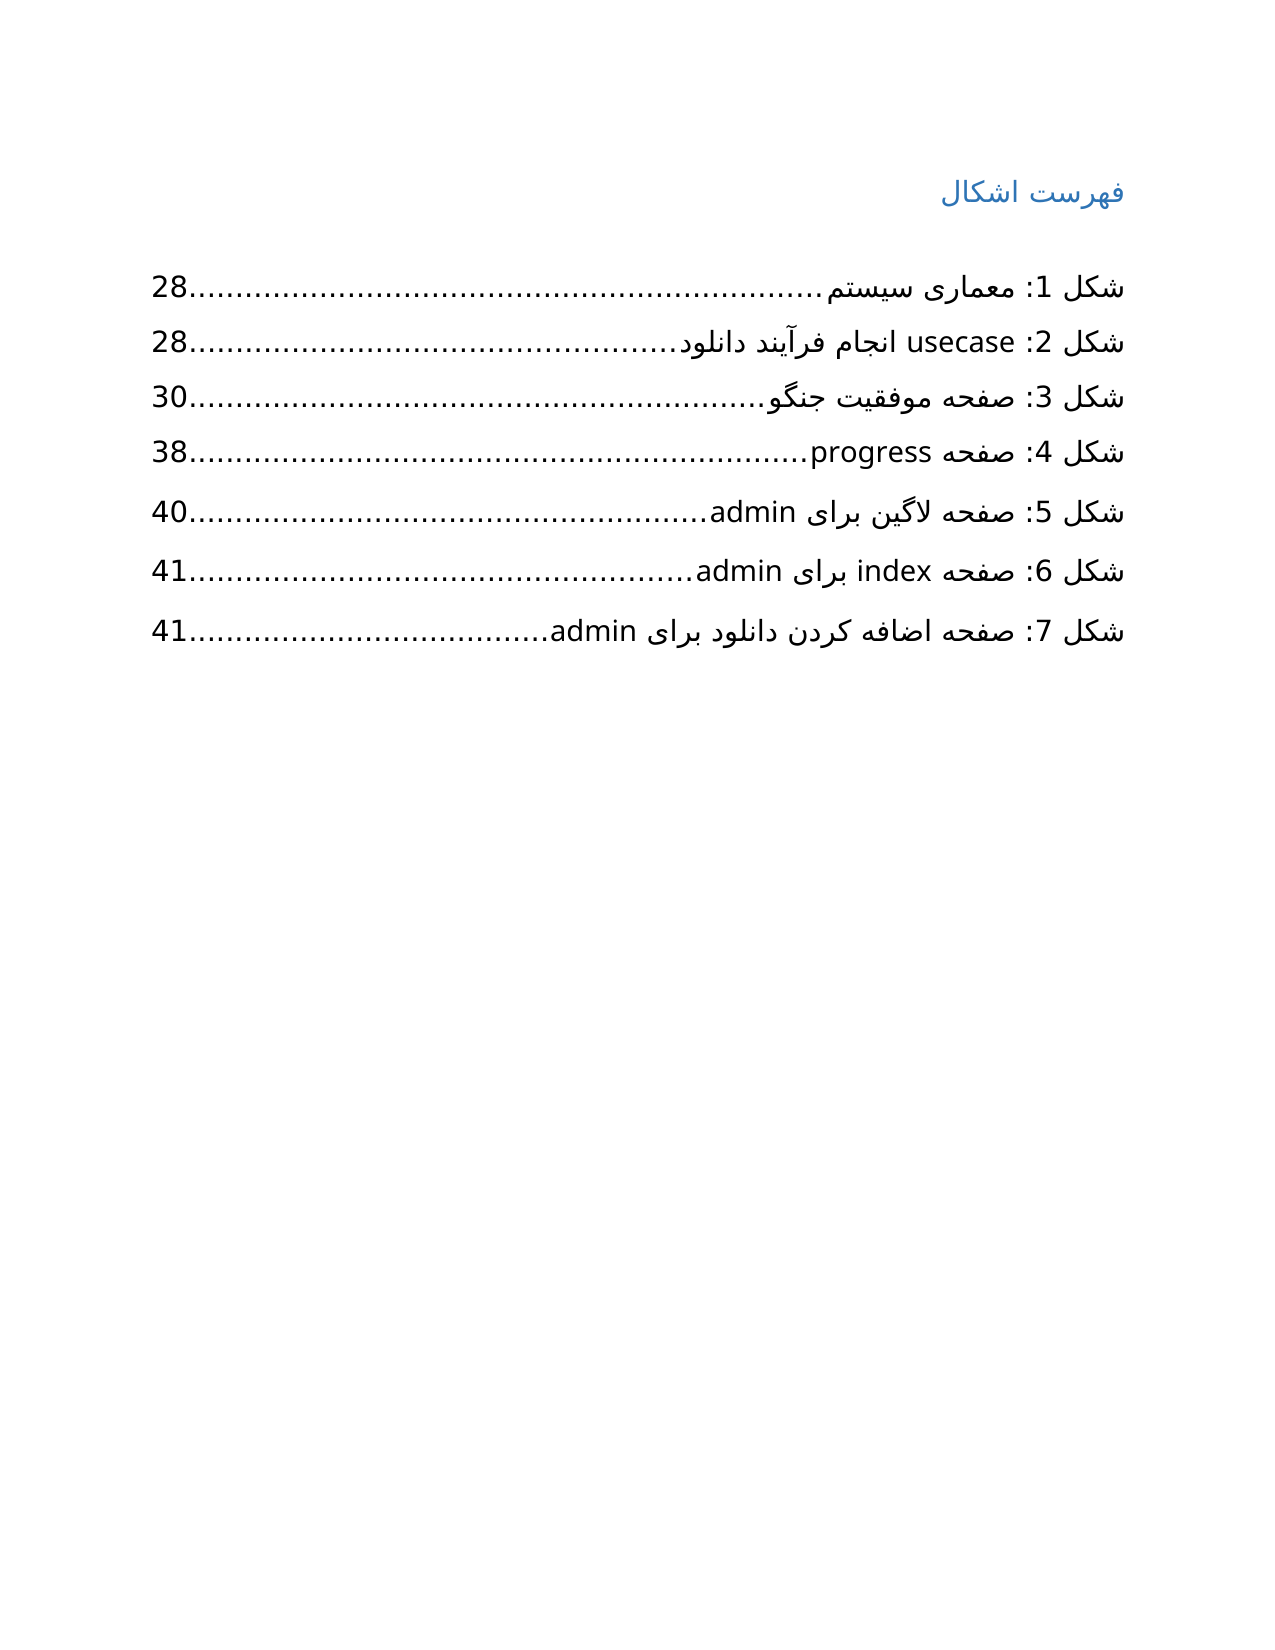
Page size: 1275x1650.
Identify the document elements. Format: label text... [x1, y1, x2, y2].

text شکل 1: معماری سیستم 28 [150, 270, 1125, 304]
text شکل 3: صفحه موفقیت جنگو 30 [150, 381, 1125, 415]
text شکل 6: صفحه index برای admin 41 [150, 551, 1125, 590]
text شکل 4: صفحه progress 38 [150, 432, 1125, 471]
text شکل 5: صفحه لاگین برای admin 40 [150, 491, 1125, 531]
subtitle فهرست اشکال [150, 175, 1125, 209]
text شکل 2: usecase انجام فرآیند دانلود 28 [150, 321, 1125, 361]
text شکل 7: صفحه اضافه کردن دانلود برای admin 41 [150, 610, 1125, 650]
